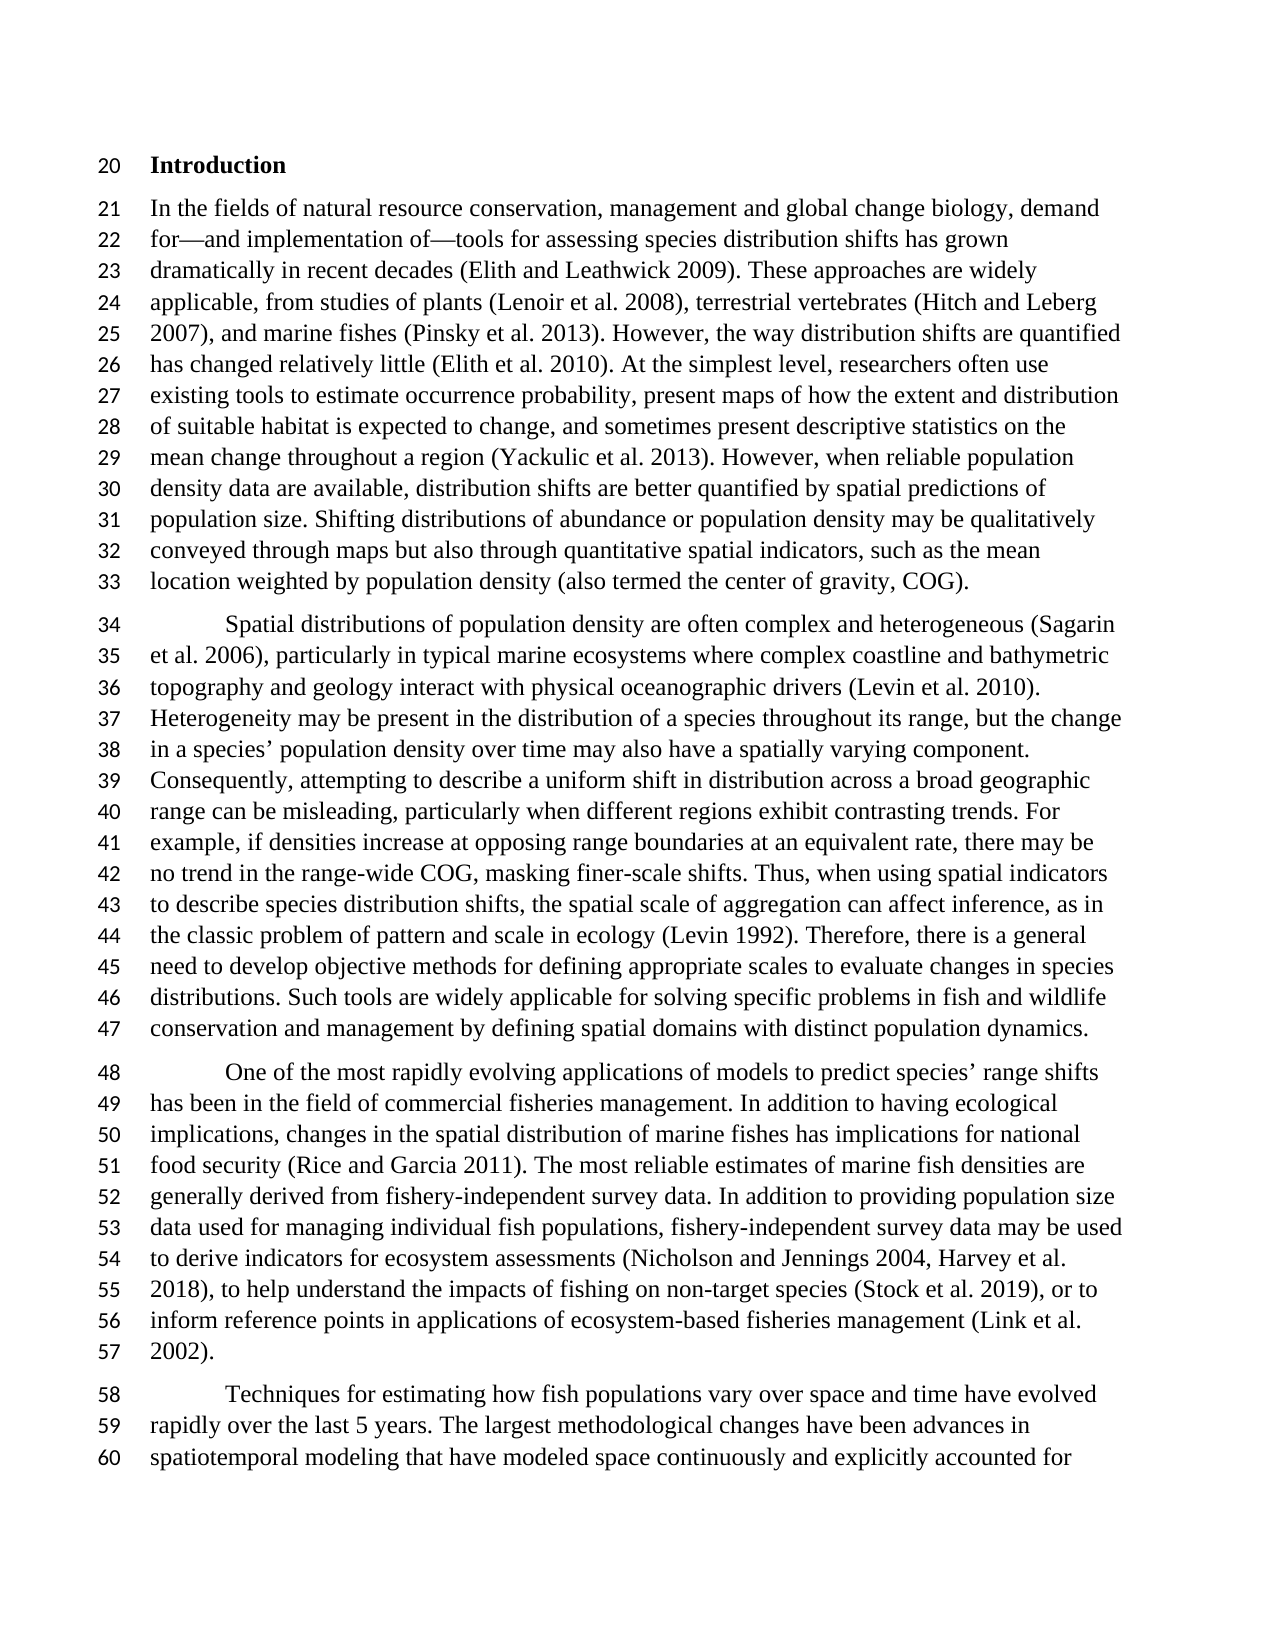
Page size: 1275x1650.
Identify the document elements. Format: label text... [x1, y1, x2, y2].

text In the fields of natural resource conservation, management and global change biology, demand for—and implementation of—tools for assessing species distribution shifts has grown dramatically in recent decades (Elith and Leathwick 2009). These approaches are widely applicable, from studies of plants (Lenoir et al. 2008), terrestrial vertebrates (Hitch and Leberg 2007), and marine fishes (Pinsky et al. 2013). However, the way distribution shifts are quantified has changed relatively little (Elith et al. 2010). At the simplest level, researchers often use existing tools to estimate occurrence probability, present maps of how the extent and distribution of suitable habitat is expected to change, and sometimes present descriptive statistics on the mean change throughout a region (Yackulic et al. 2013). However, when reliable population density data are available, distribution shifts are better quantified by spatial predictions of population size. Shifting distributions of abundance or population density may be qualitatively conveyed through maps but also through quantitative spatial indicators, such as the mean location weighted by population density (also termed the center of gravity, COG). [150, 193, 1125, 595]
text Introduction [150, 150, 1125, 179]
text One of the most rapidly evolving applications of models to predict species’ range shifts has been in the field of commercial fisheries management. In addition to having ecological implications, changes in the spatial distribution of marine fishes has implications for national food security (Rice and Garcia 2011). The most reliable estimates of marine fish densities are generally derived from fishery-independent survey data. In addition to providing population size data used for managing individual fish populations, fishery-independent survey data may be used to derive indicators for ecosystem assessments (Nicholson and Jennings 2004, Harvey et al. 2018), to help understand the impacts of fishing on non-target species (Stock et al. 2019), or to inform reference points in applications of ecosystem-based fisheries management (Link et al. 2002). [150, 1057, 1125, 1365]
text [150, 1379, 1125, 1470]
text Spatial distributions of population density are often complex and heterogeneous (Sagarin et al. 2006), particularly in typical marine ecosystems where complex coastline and bathymetric topography and geology interact with physical oceanographic drivers (Levin et al. 2010). Heterogeneity may be present in the distribution of a species throughout its range, but the change in a species’ population density over time may also have a spatially varying component. Consequently, attempting to describe a uniform shift in distribution across a broad geographic range can be misleading, particularly when different regions exhibit contrasting trends. For example, if densities increase at opposing range boundaries at an equivalent rate, there may be no trend in the range-wide COG, masking finer-scale shifts. Thus, when using spatial indicators to describe species distribution shifts, the spatial scale of aggregation can affect inference, as in the classic problem of pattern and scale in ecology (Levin 1992). Therefore, there is a general need to develop objective methods for defining appropriate scales to evaluate changes in species distributions. Such tools are widely applicable for solving specific problems in fish and wildlife conservation and management by defining spatial domains with distinct population dynamics. [150, 609, 1125, 1042]
